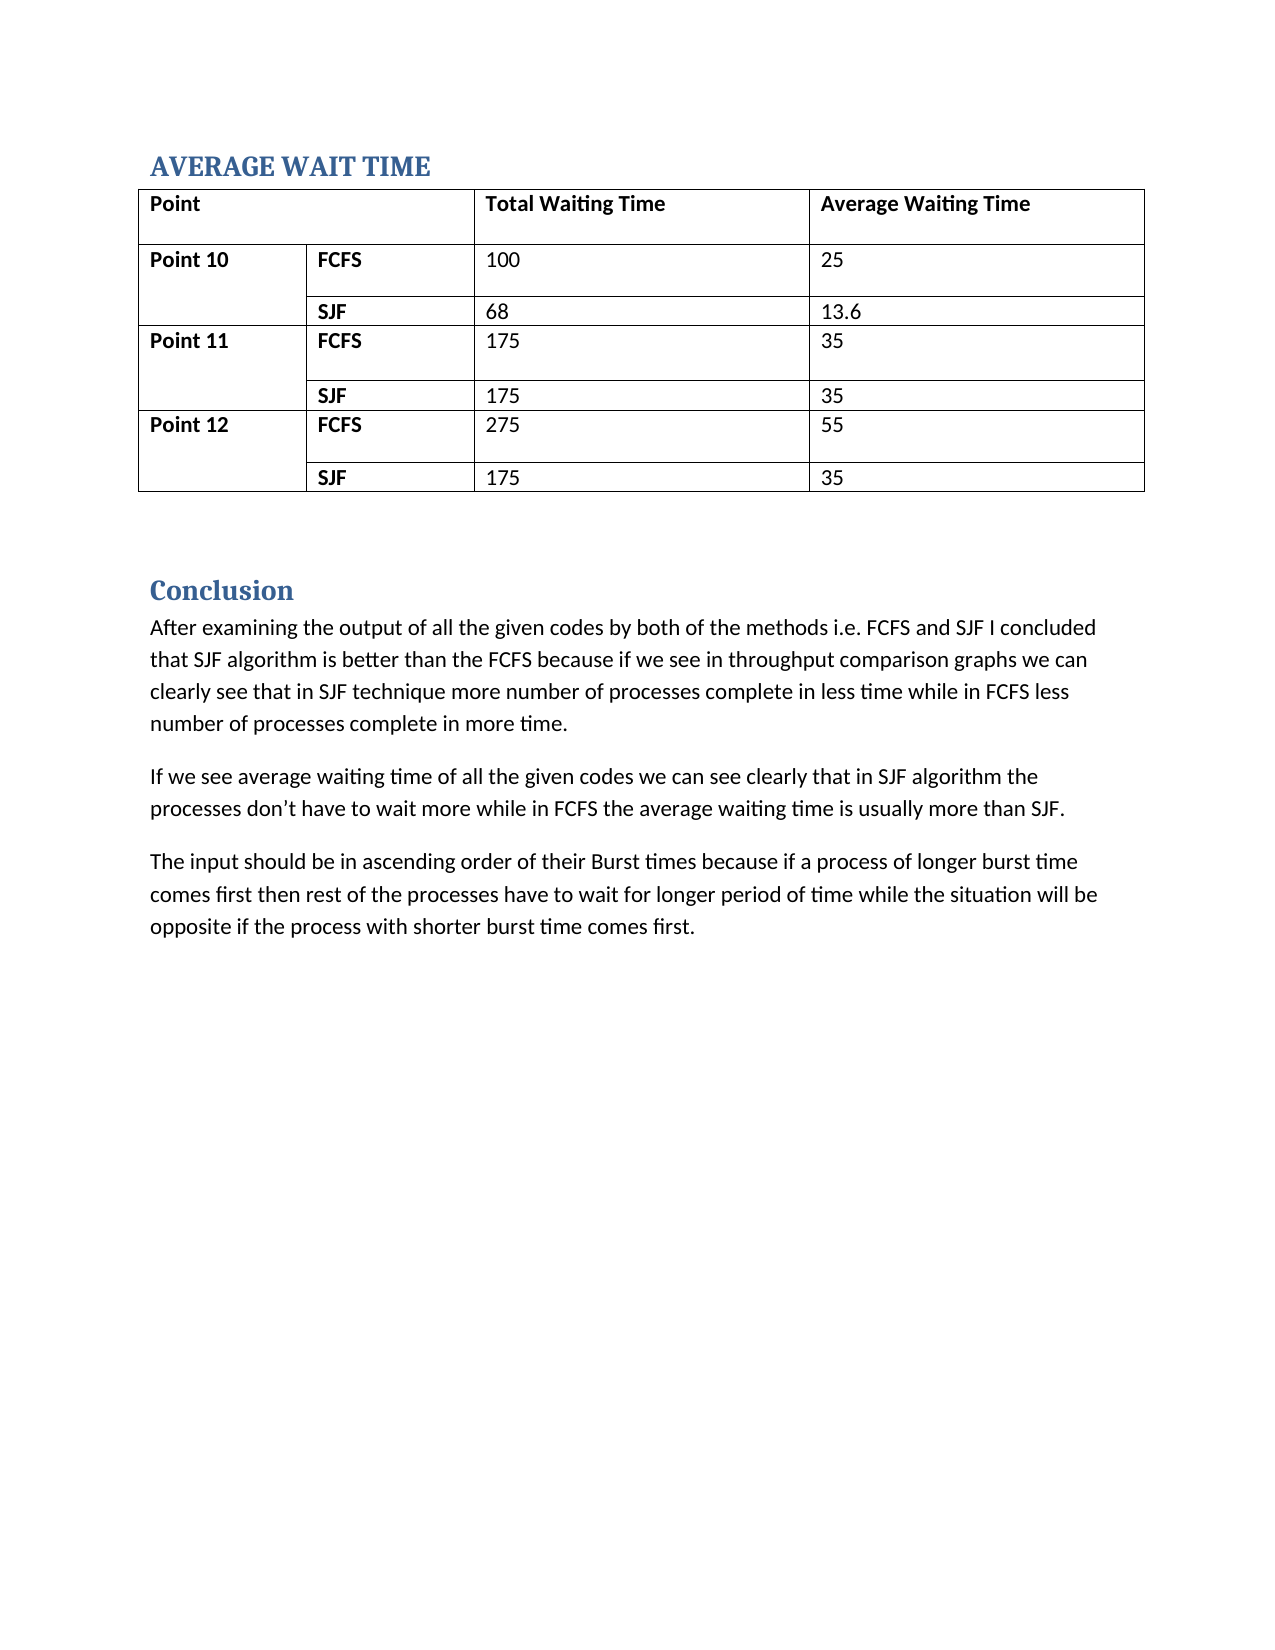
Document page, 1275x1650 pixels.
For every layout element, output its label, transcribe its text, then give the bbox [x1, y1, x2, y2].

table_cell 68 [475, 297, 809, 325]
table_cell 175 [475, 326, 809, 380]
table_cell FCFS [307, 326, 474, 380]
table_cell Point 10 [139, 245, 306, 325]
table_cell 275 [475, 411, 809, 462]
subtitle Conclusion [150, 574, 1125, 608]
subtitle AVERAGE WAIT TIME [150, 150, 1125, 183]
table_cell 35 [810, 326, 1144, 380]
text The input should be in ascending order of their Burst times because if a process of longer burst time comes first then rest of the processes have to wait for longer period of time while the situation will be opposite if the process with shorter burst time comes first. [150, 847, 1125, 940]
table_cell 55 [810, 411, 1144, 462]
text After examining the output of all the given codes by both of the methods i.e. FCFS and SJF I concluded that SJF algorithm is better than the FCFS because if we see in throughput comparison graphs we can clearly see that in SJF technique more number of processes complete in less time while in FCFS less number of processes complete in more time. [150, 613, 1125, 737]
table_cell 35 [810, 463, 1144, 491]
table_cell Point 11 [139, 326, 306, 409]
table_cell FCFS [307, 245, 474, 296]
text If we see average waiting time of all the given codes we can see clearly that in SJF algorithm the processes don’t have to wait more while in FCFS the average waiting time is usually more than SJF. [150, 762, 1125, 822]
table_cell 35 [810, 381, 1144, 409]
table_cell SJF [307, 463, 474, 491]
table_cell FCFS [307, 411, 474, 462]
table_header Total Waiting Time [475, 190, 809, 244]
table_cell 25 [810, 245, 1144, 296]
table_cell 175 [475, 381, 809, 409]
table_header Point [139, 190, 474, 244]
table_cell 175 [475, 463, 809, 491]
table_cell 100 [475, 245, 809, 296]
table_header Average Waiting Time [810, 190, 1144, 244]
table_cell Point 12 [139, 411, 306, 491]
table_cell SJF [307, 297, 474, 325]
table_cell 13.6 [810, 297, 1144, 325]
table_cell SJF [307, 381, 474, 409]
